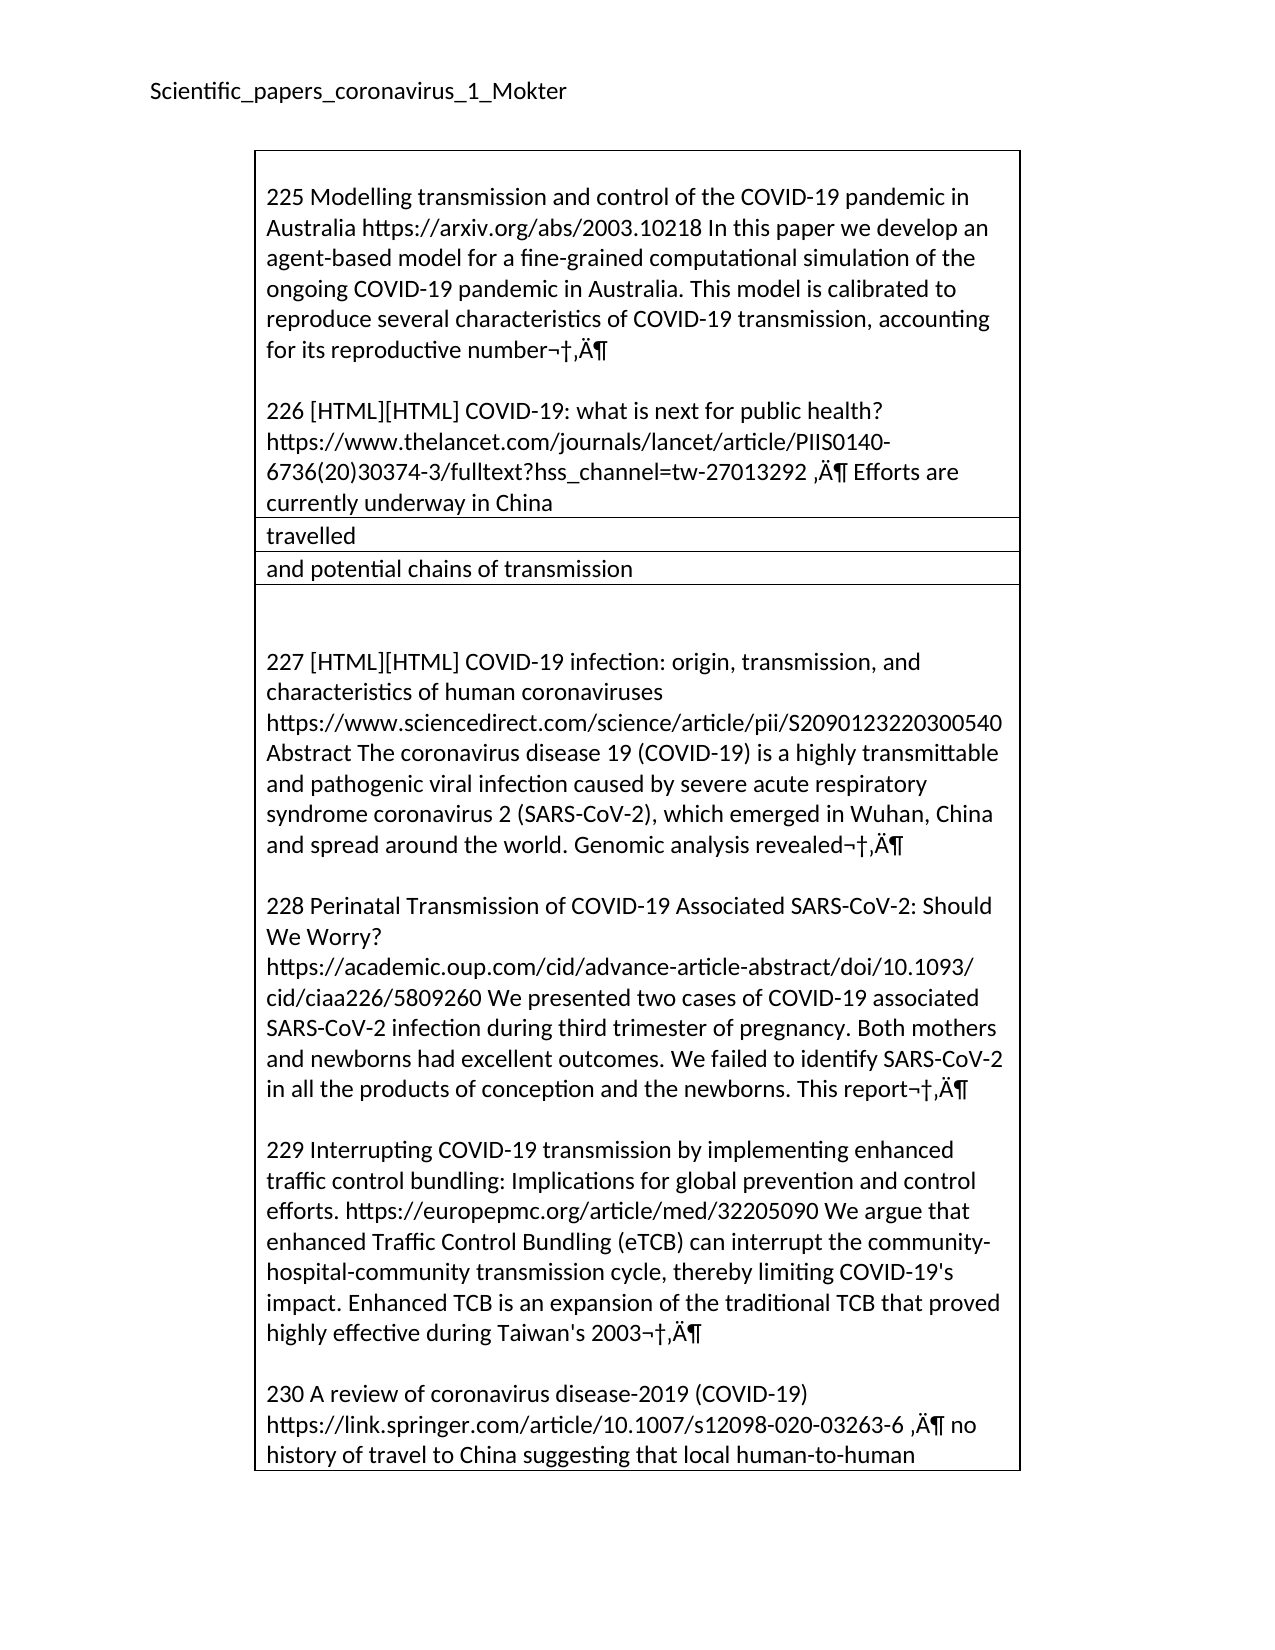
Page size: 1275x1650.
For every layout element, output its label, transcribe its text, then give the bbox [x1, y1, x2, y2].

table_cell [256, 151, 1019, 517]
table_cell travelled [256, 518, 1019, 551]
table_cell and potential chains of transmission [256, 552, 1019, 584]
